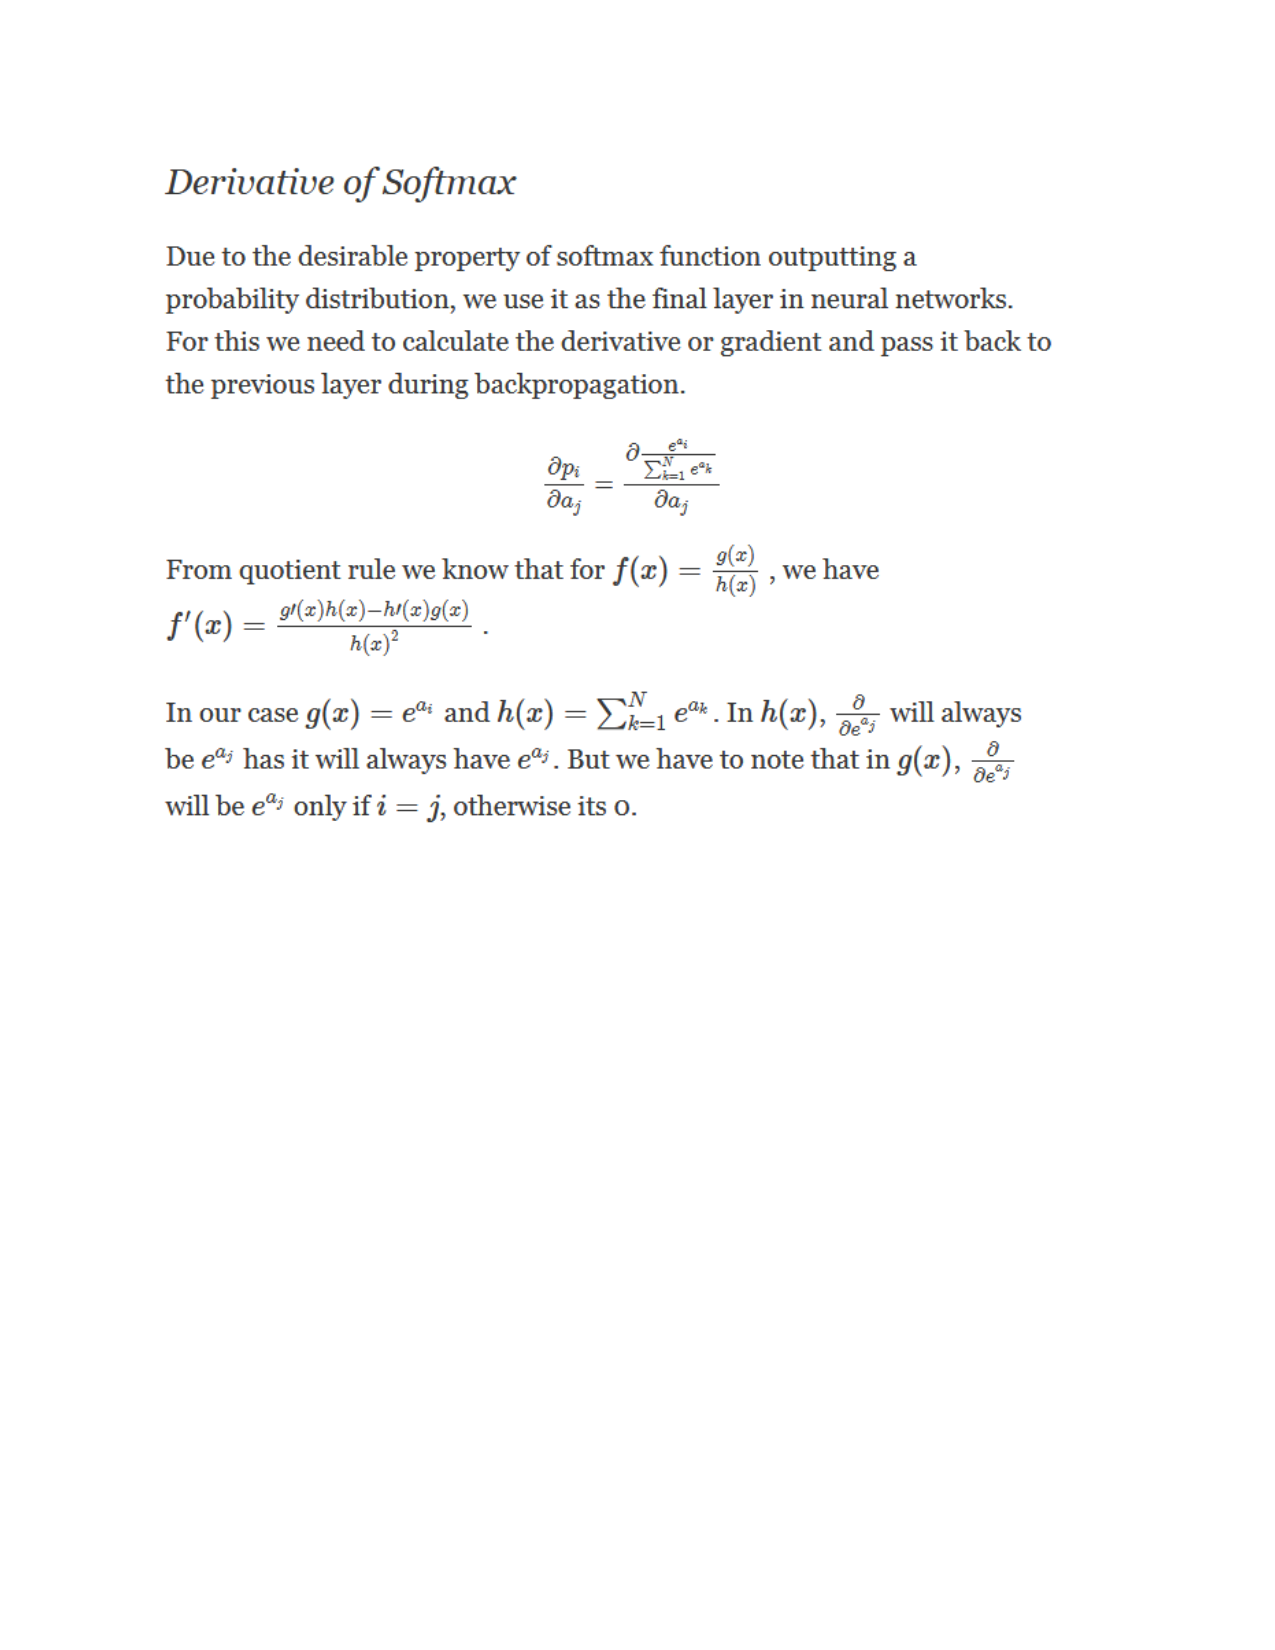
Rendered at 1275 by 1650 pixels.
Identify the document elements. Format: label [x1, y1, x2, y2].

picture [150, 150, 1124, 832]
